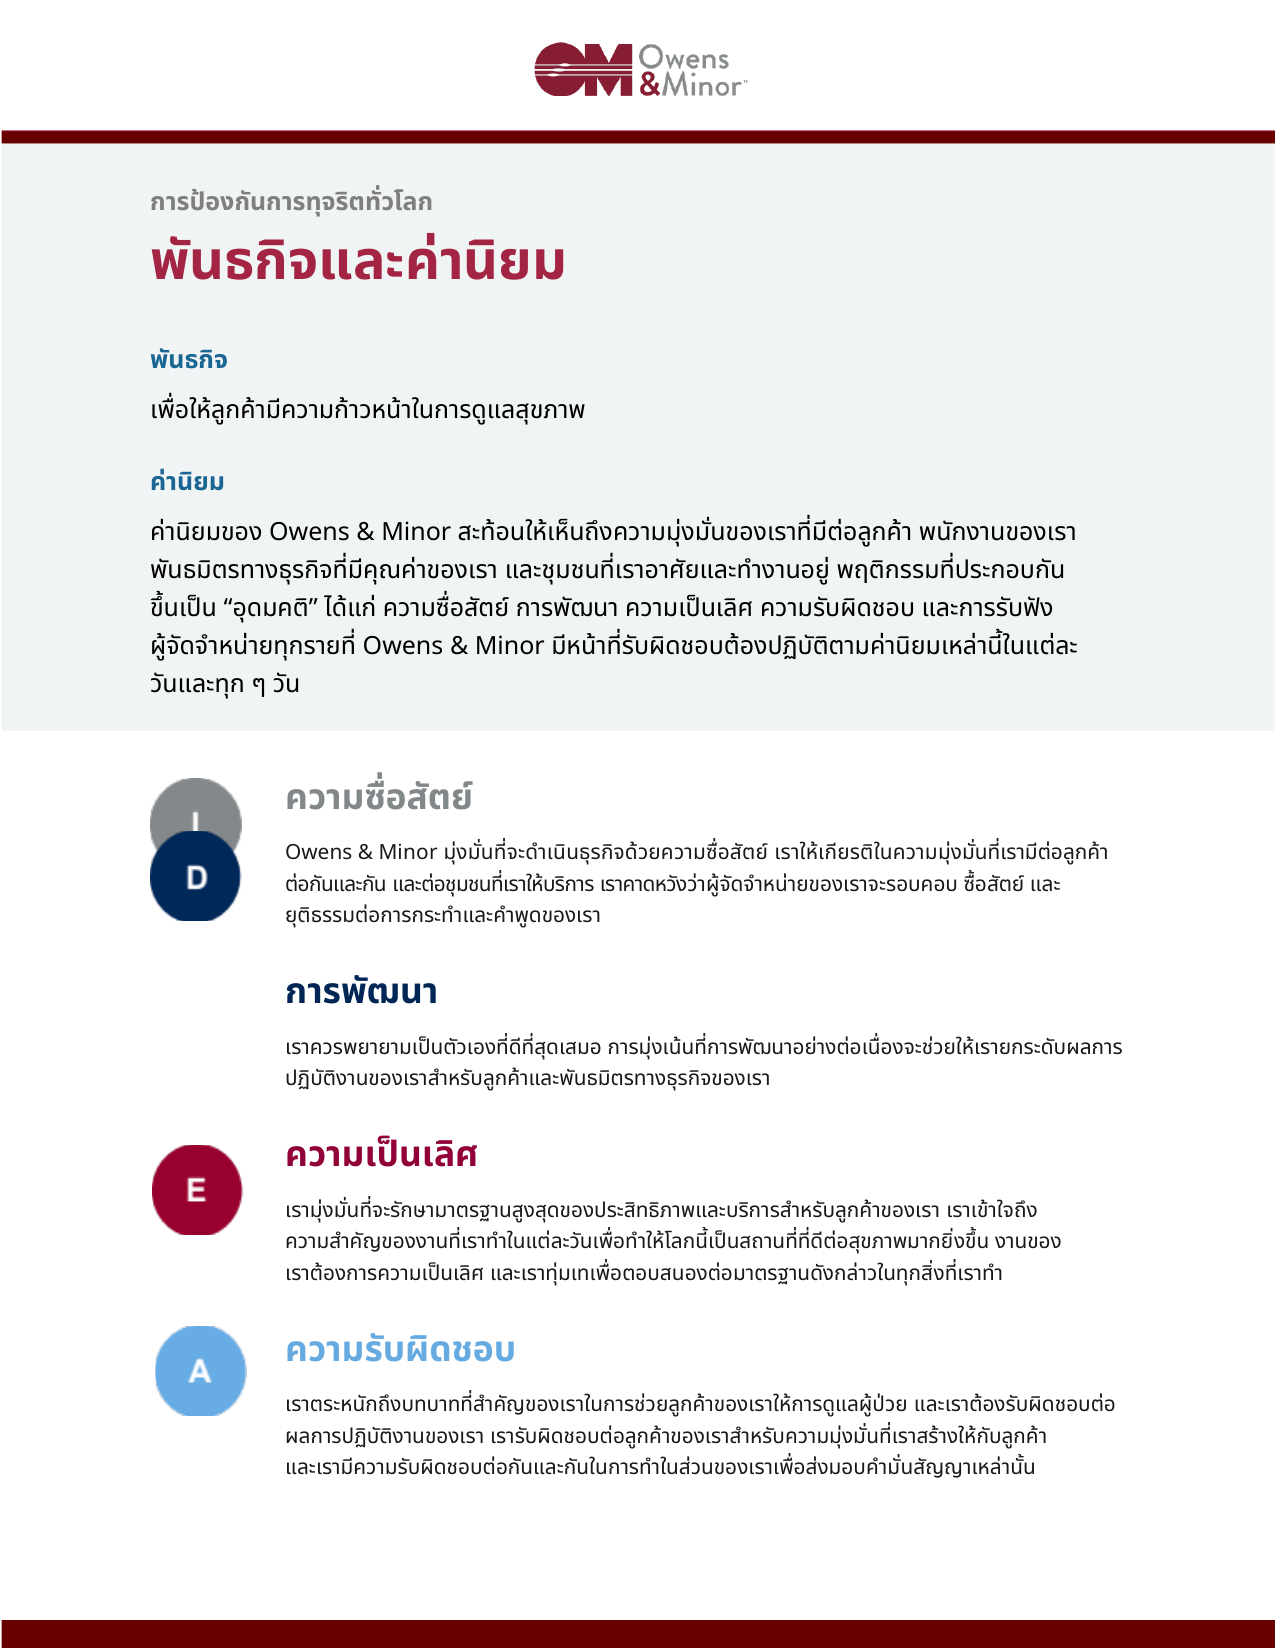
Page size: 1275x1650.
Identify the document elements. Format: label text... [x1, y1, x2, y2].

text เราควรพยายามเป็นตัวเองที่ดีที่สุดเสมอ การมุ่งเน้นที่การพัฒนาอย่างต่อเนื่องจะช่วยให้เรายกระดับผลการปฏิบัติงานของเราสําหรับลูกค้าและพันธมิตรทางธุรกิจของเรา [285, 1032, 1125, 1095]
picture [1, 1620, 1275, 1648]
text Owens & Minor มุ่งมั่นที่จะดําเนินธุรกิจด้วยความซื่อสัตย์ เราให้เกียรติในความมุ่งมั่นที่เรามีต่อลูกค้า ต่อกันและกัน และต่อชุมชนที่เราให้บริการ เราคาดหวังว่าผู้จัดจำหน่ายของเราจะรอบคอบ ซื้อสัตย์ และยุติธรรมต่อการกระทำและคำพูดของเรา [285, 837, 1125, 932]
text ค่านิยม [150, 464, 1125, 502]
text ความเป็นเลิศ [285, 1129, 1125, 1182]
text การป้องกันการทุจริตทั่วโลก [150, 184, 1125, 222]
text เรามุ่งมั่นที่จะรักษามาตรฐานสูงสุดของประสิทธิภาพและบริการสําหรับลูกค้าของเรา เราเข้าใจถึง ความสําคัญของงานที่เราทําในแต่ละวันเพื่อทําให้โลกนี้เป็นสถานที่ที่ดีต่อสุขภาพมากยิ่งขึ้น งานของ เราต้องการความเป็นเลิศ และเราทุ่มเทเพื่อตอบสนองต่อมาตรฐานดังกล่าวในทุกสิ่งที่เราทํา [285, 1195, 1125, 1289]
text ค่านิยมของ Owens & Minor สะท้อนให้เห็นถึงความมุ่งมั่นของเราที่มีต่อลูกค้า พนักงานของเรา พันธมิตรทางธุรกิจที่มีคุณค่าของเรา และชุมชนที่เราอาศัยและทํางานอยู่ พฤติกรรมที่ประกอบกัน ขึ้นเป็น “อุดมคติ” ได้แก่ ความซื่อสัตย์ การพัฒนา ความเป็นเลิศ ความรับผิดชอบ และการรับฟัง ผู้จัดจำหน่ายทุกรายที่ Owens & Minor มีหน้าที่รับผิดชอบต้องปฏิบัติตามค่านิยมเหล่านี้ในแต่ละ วันและทุก ๆ วัน [150, 514, 1125, 703]
text ความรับผิดชอบ [285, 1323, 1125, 1377]
text เราตระหนักถึงบทบาทที่สําคัญของเราในการช่วยลูกค้าของเราให้การดูแลผู้ป่วย และเราต้องรับผิดชอบต่อผลการปฏิบัติงานของเรา เรารับผิดชอบต่อลูกค้าของเราสําหรับความมุ่งมั่นที่เราสร้างให้กับลูกค้า และเรามีความรับผิดชอบต่อกันและกันในการทําในส่วนของเราเพื่อส่งมอบคํามั่นสัญญาเหล่านั้น [285, 1389, 1140, 1484]
text เพื่อให้ลูกค้ามีความก้าวหน้าในการดูแลสุขภาพ [150, 392, 1125, 430]
text ความซื่อสัตย์ [285, 771, 1125, 825]
text พันธกิจ [150, 342, 1125, 379]
text พันธกิจและค่านิยม [150, 222, 1125, 304]
picture [1, 0, 1275, 731]
text การพัฒนา [285, 966, 1125, 1019]
